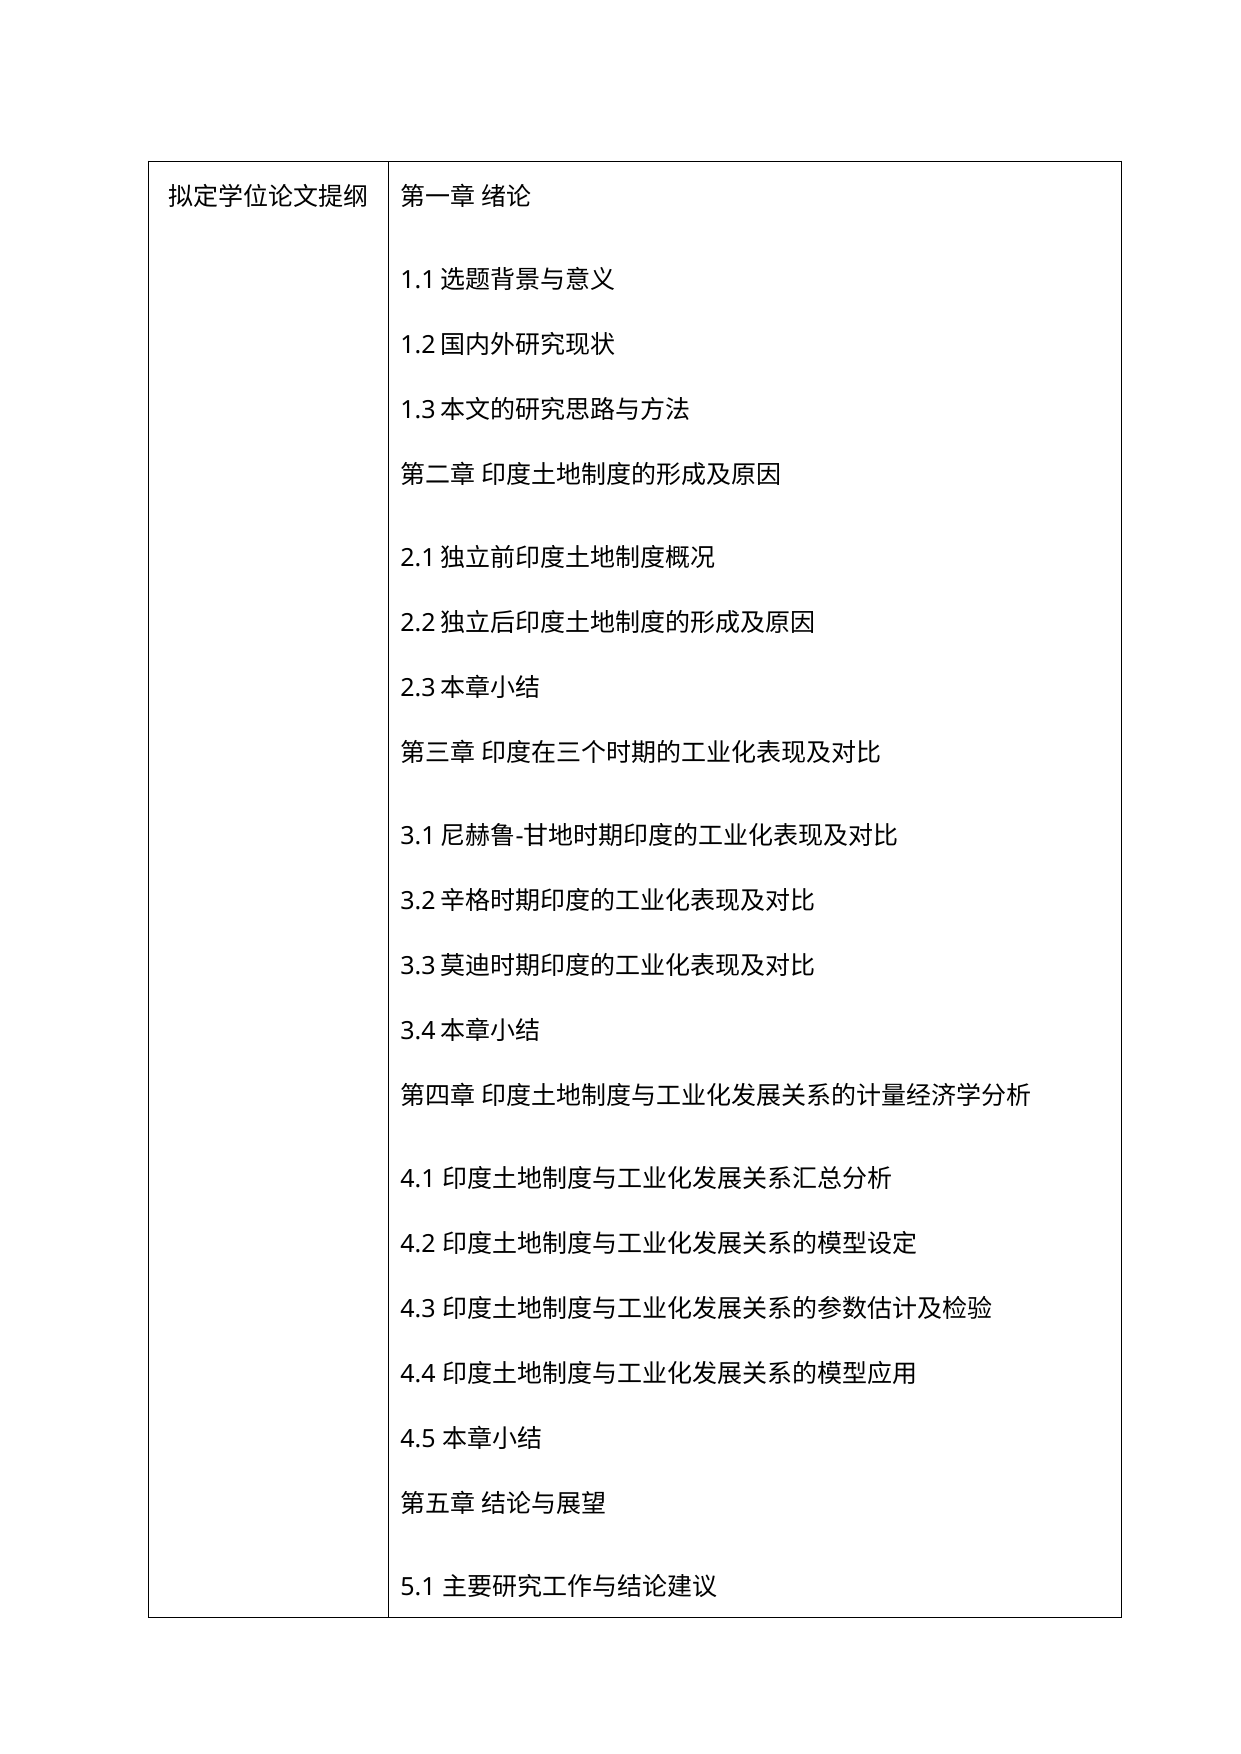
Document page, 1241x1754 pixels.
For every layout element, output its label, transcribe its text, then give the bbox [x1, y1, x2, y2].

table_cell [389, 162, 1121, 1617]
table_cell 拟定学位论文提纲 [149, 162, 388, 1617]
